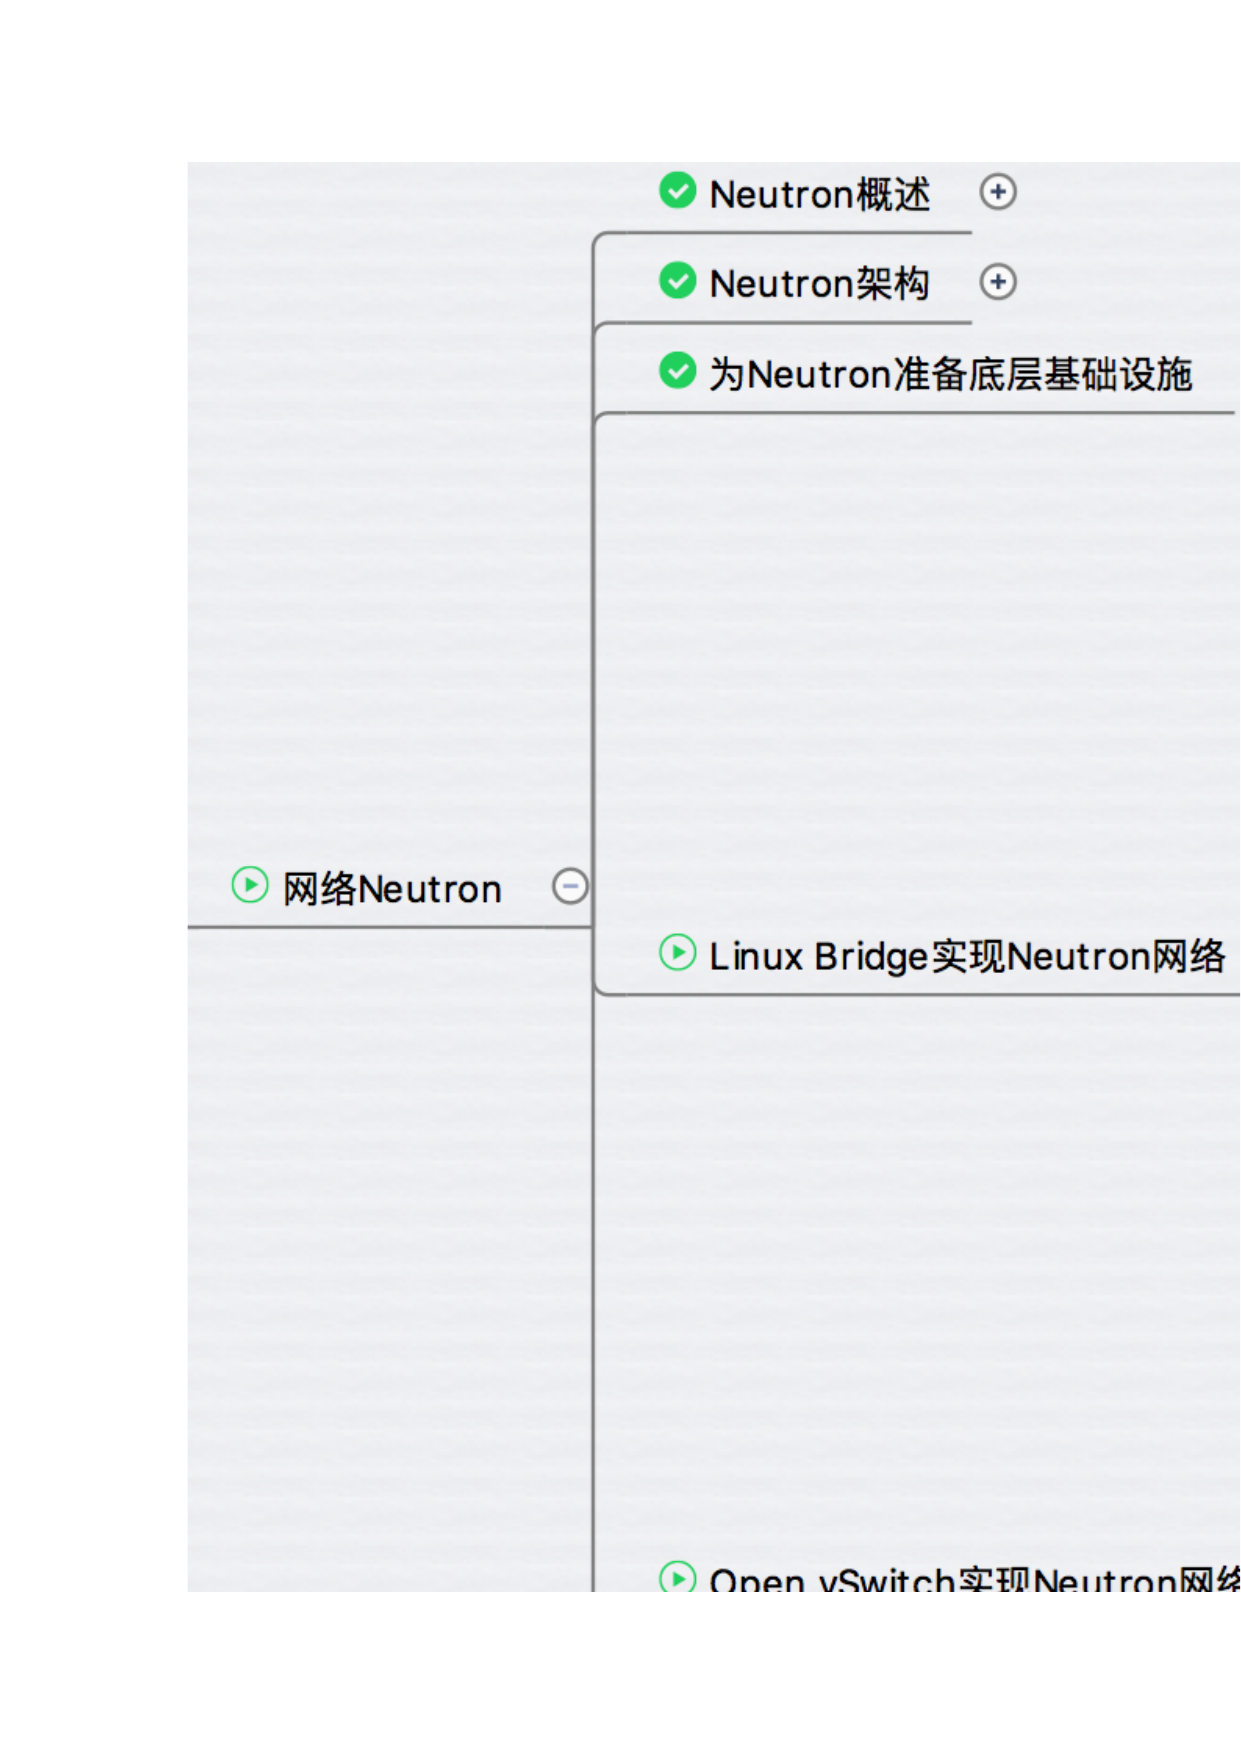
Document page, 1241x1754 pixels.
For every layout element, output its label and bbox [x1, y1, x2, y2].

picture [187, 162, 1241, 1592]
